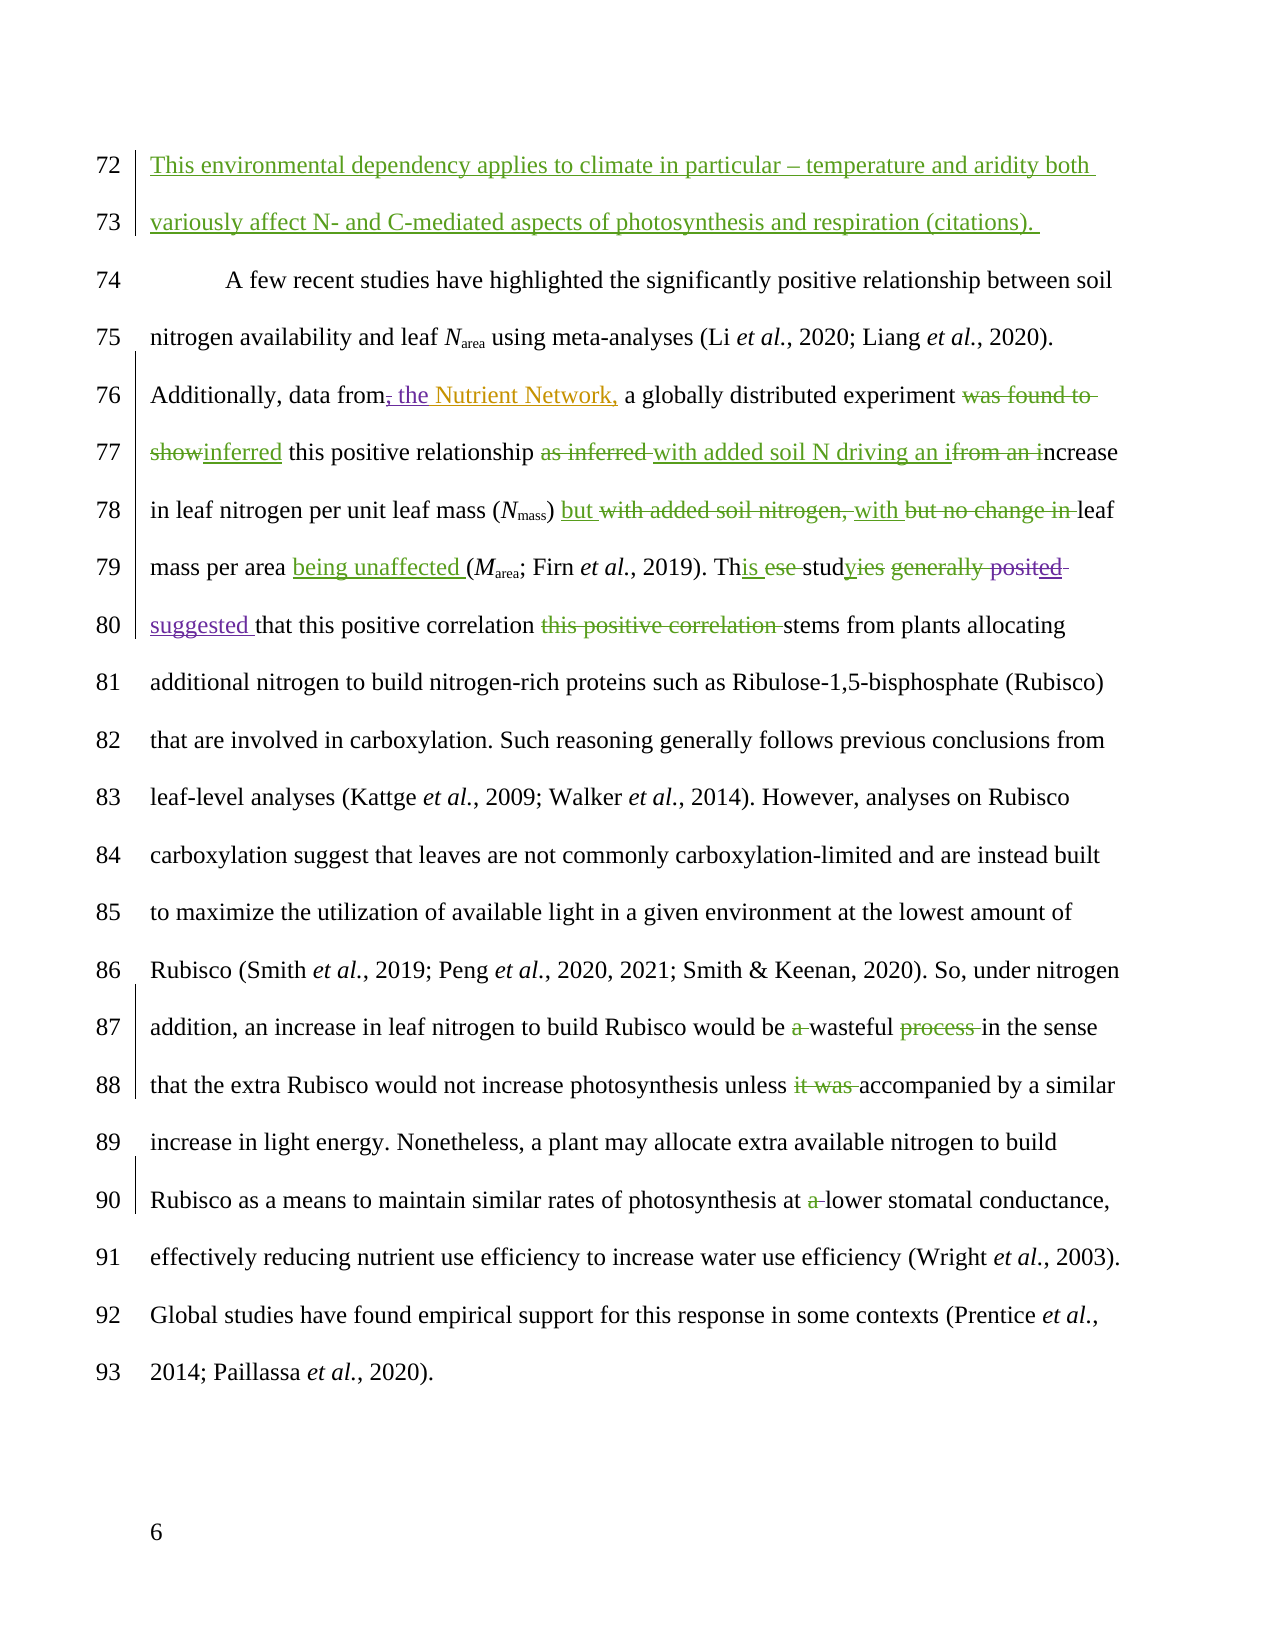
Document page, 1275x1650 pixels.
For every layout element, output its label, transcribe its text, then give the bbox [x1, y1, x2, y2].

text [150, 150, 1125, 236]
text A few recent studies have highlighted the significantly positive relationship between soil nitrogen availability and leaf Narea using meta-analyses (Li et al., 2020; Liang et al., 2020). Additionally, data from a globally distributed experiment this positive relationship ncrease in leaf nitrogen per unit leaf mass (Nmass) leaf mass per area (Marea; Firn et al., 2019). Thstud that this positive correlation stems from plants allocating additional nitrogen to build nitrogen-rich proteins such as Ribulose-1,5-bisphosphate (Rubisco) that are involved in carboxylation. Such reasoning generally follows previous conclusions from leaf-level analyses (Kattge et al., 2009; Walker et al., 2014). However, analyses on Rubisco carboxylation suggest that leaves are not commonly carboxylation-limited and are instead built to maximize the utilization of available light in a given environment at the lowest amount of Rubisco (Smith et al., 2019; Peng et al., 2020, 2021; Smith & Keenan, 2020). So, under nitrogen addition, an increase in leaf nitrogen to build Rubisco would be wasteful in the sense that the extra Rubisco would not increase photosynthesis unless accompanied by a similar increase in light energy. Nonetheless, a plant may allocate extra available nitrogen to build Rubisco as a means to maintain similar rates of photosynthesis at lower stomatal conductance, effectively reducing nutrient use efficiency to increase water use efficiency (Wright et al., 2003). Global studies have found empirical support for this response in some contexts (Prentice et al., 2014; Paillassa et al., 2020). [150, 265, 1125, 1386]
